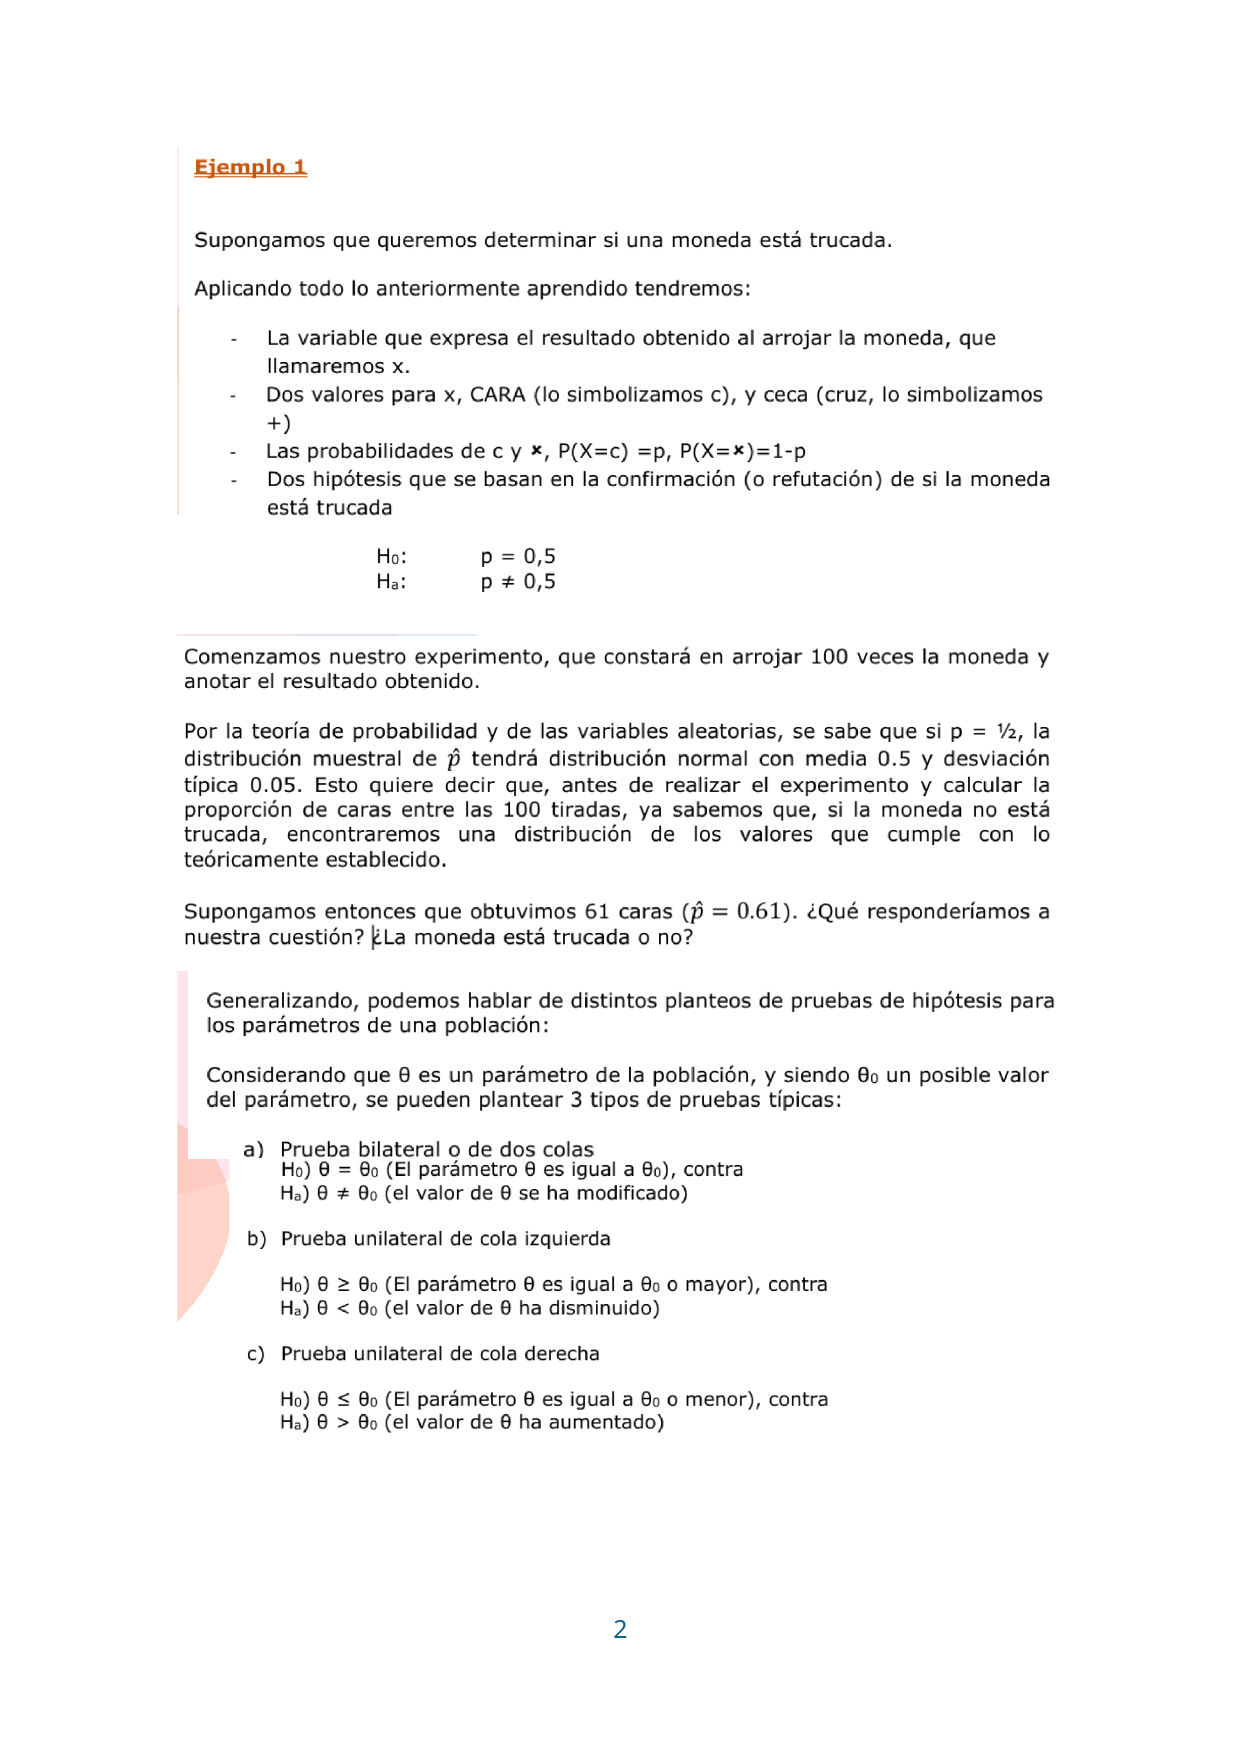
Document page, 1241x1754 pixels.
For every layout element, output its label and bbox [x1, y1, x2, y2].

picture [177, 971, 1063, 1446]
picture [177, 634, 1063, 950]
picture [177, 147, 1063, 613]
